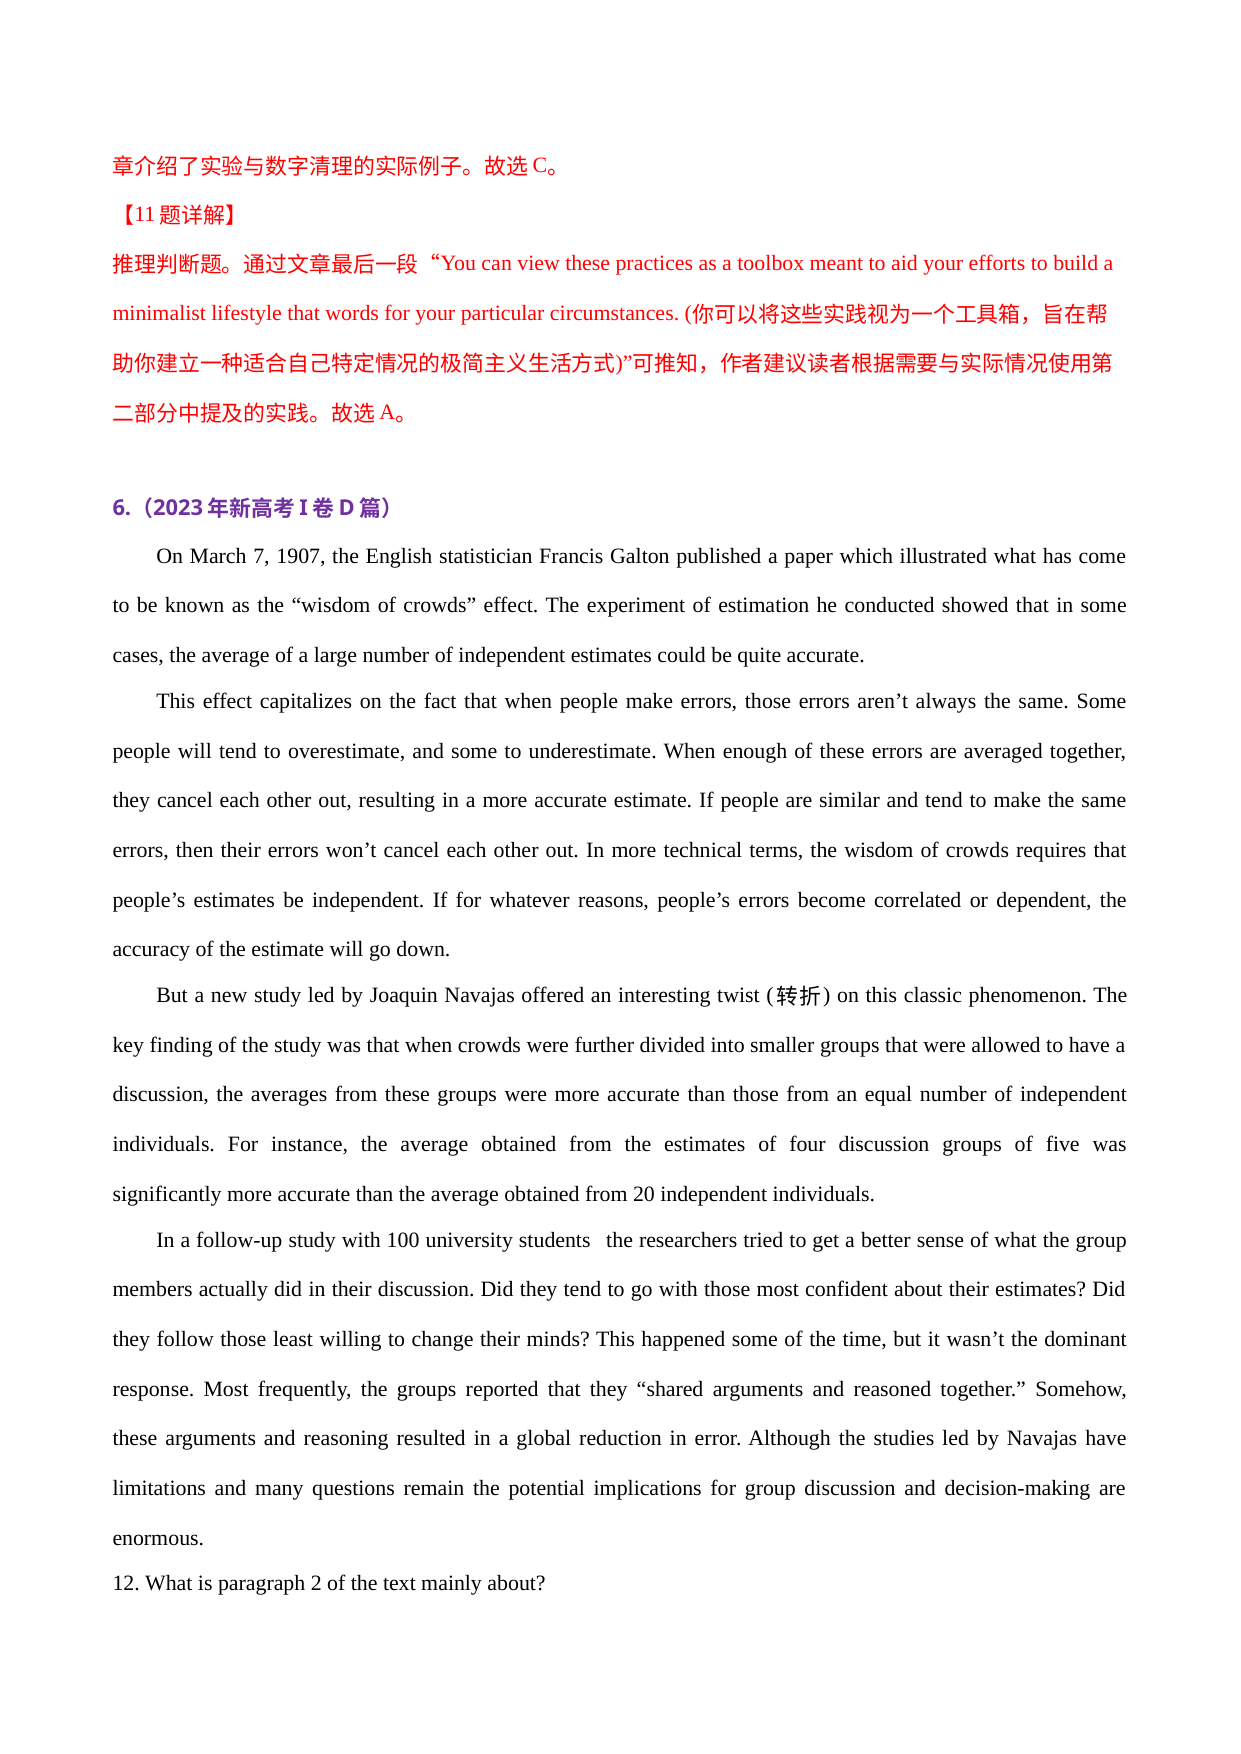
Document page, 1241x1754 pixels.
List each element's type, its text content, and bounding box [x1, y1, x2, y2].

text This effect capitalizes on the fact that when people make errors, those errors aren’t always the same. Some people will tend to overestimate, and some to underestimate. When enough of these errors are averaged together, they cancel each other out, resulting in a more accurate estimate. If people are similar and tend to make the same errors, then their errors won’t cancel each other out. In more technical terms, the wisdom of crowds requires that people’s estimates be independent. If for whatever reasons, people’s errors become correlated or dependent, the accuracy of the estimate will go down. [112, 684, 1128, 966]
text On March 7, 1907, the English statistician Francis Galton published a paper which illustrated what has come to be known as the “wisdom of crowds” effect. The experiment of estimation he conducted showed that in some cases, the average of a large number of independent estimates could be quite accurate. [112, 539, 1128, 671]
text In a follow-up study with 100 university students the researchers tried to get a better sense of what the group members actually did in their discussion. Did they tend to go with those most confident about their estimates? Did they follow those least willing to change their minds? This happened some of the time, but it wasn’t the dominant response. Most frequently, the groups reported that they “shared arguments and reasoned together.” Somehow, these arguments and reasoning resulted in a global reduction in error. Although the studies led by Navajas have limitations and many questions remain the potential implications for group discussion and decision-making are enormous. [112, 1223, 1128, 1554]
text 12. What is paragraph 2 of the text mainly about? [112, 1566, 1128, 1599]
text 【11题详解】 [112, 197, 1128, 230]
text But a new study led by Joaquin Navajas offered an interesting twist (转折) on this classic phenomenon. The key finding of the study was that when crowds were further divided into smaller groups that were allowed to have a discussion, the averages from these groups were more accurate than those from an equal number of independent individuals. For instance, the average obtained from the estimates of four discussion groups of five was significantly more accurate than the average obtained from 20 independent individuals. [112, 978, 1128, 1210]
text 推理判断题。通过文章最后一段“You can view these practices as a toolbox meant to aid your efforts to build a minimalist lifestyle that words for your particular circumstances. (你可以将这些实践视为一个工具箱，旨在帮助你建立一种适合自己特定情况的极简主义生活方式)”可推知，作者建议读者根据需要与实际情况使用第二部分中提及的实践。故选A。 [112, 246, 1128, 428]
list 6.（2023年新高考I卷D篇） [112, 490, 1128, 523]
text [112, 148, 1128, 181]
